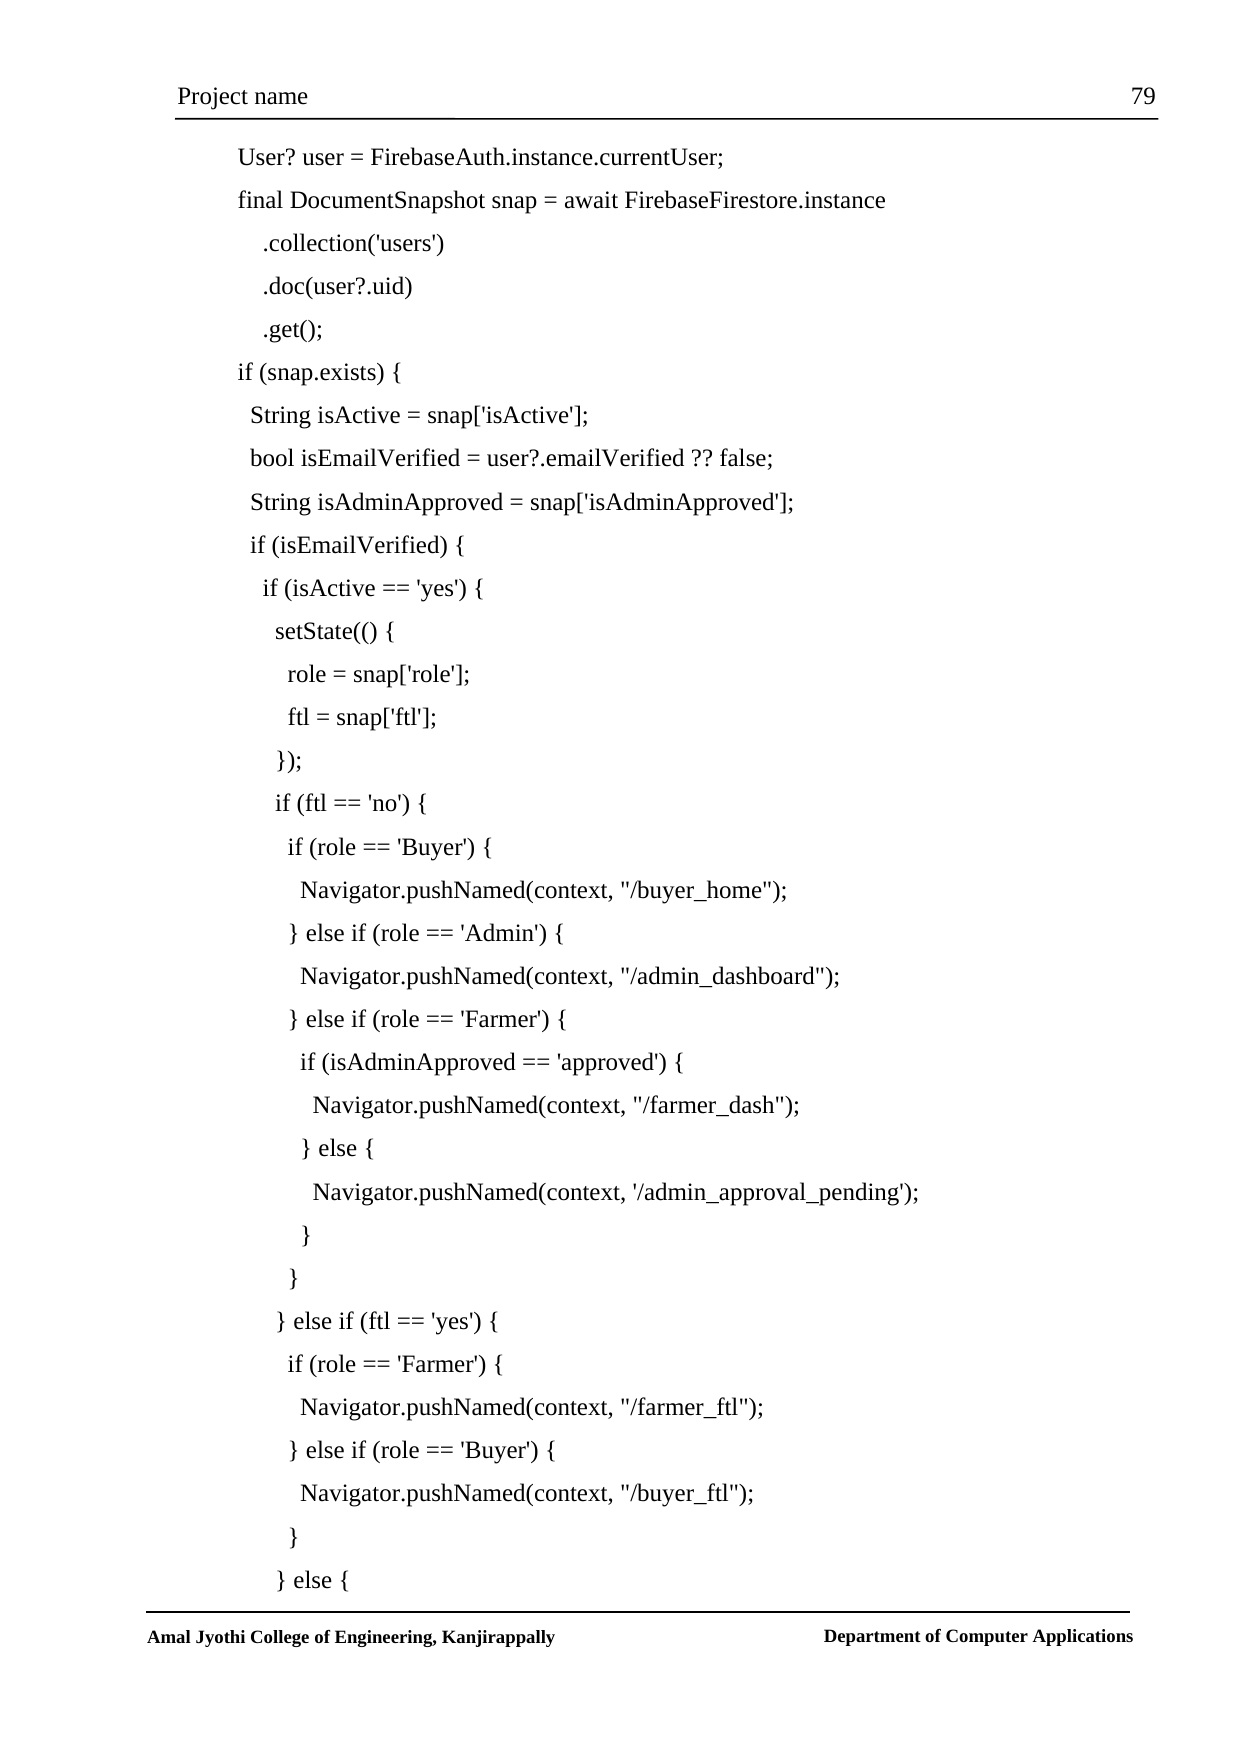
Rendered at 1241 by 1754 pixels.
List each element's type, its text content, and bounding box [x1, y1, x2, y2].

text .doc(user?.uid) [175, 271, 1162, 300]
text } [175, 1522, 1162, 1550]
text } else if (ftl == 'yes') { [175, 1306, 1162, 1335]
text role = snap['role']; [175, 659, 1162, 688]
text } else { [175, 1133, 1162, 1162]
text Navigator.pushNamed(context, "/admin_dashboard"); [175, 961, 1162, 990]
text final DocumentSnapshot snap = await FirebaseFirestore.instance [175, 185, 1162, 213]
text .get(); [175, 314, 1162, 343]
text ftl = snap['ftl']; [175, 702, 1162, 731]
text Navigator.pushNamed(context, "/buyer_home"); [175, 875, 1162, 903]
text if (ftl == 'no') { [175, 788, 1162, 817]
text User? user = FirebaseAuth.instance.currentUser; [175, 142, 1162, 170]
text } [175, 1220, 1162, 1248]
text } else if (role == 'Buyer') { [175, 1435, 1162, 1464]
text String isAdminApproved = snap['isAdminApproved']; [175, 487, 1162, 515]
text } [175, 1263, 1162, 1292]
text Navigator.pushNamed(context, "/farmer_ftl"); [175, 1392, 1162, 1421]
text .collection('users') [175, 228, 1162, 257]
text } else if (role == 'Farmer') { [175, 1004, 1162, 1033]
text if (role == 'Buyer') { [175, 832, 1162, 860]
text } else if (role == 'Admin') { [175, 918, 1162, 947]
text if (snap.exists) { [175, 357, 1162, 386]
text if (isAdminApproved == 'approved') { [175, 1047, 1162, 1076]
text } else { [175, 1565, 1162, 1593]
text if (isEmailVerified) { [175, 530, 1162, 558]
text Navigator.pushNamed(context, "/farmer_dash"); [175, 1090, 1162, 1119]
text if (role == 'Farmer') { [175, 1349, 1162, 1378]
text String isActive = snap['isActive']; [175, 400, 1162, 429]
text Navigator.pushNamed(context, '/admin_approval_pending'); [175, 1177, 1162, 1205]
text if (isActive == 'yes') { [175, 573, 1162, 602]
text }); [175, 745, 1162, 774]
text Navigator.pushNamed(context, "/buyer_ftl"); [175, 1478, 1162, 1507]
text setState(() { [175, 616, 1162, 645]
text bool isEmailVerified = user?.emailVerified ?? false; [175, 443, 1162, 472]
